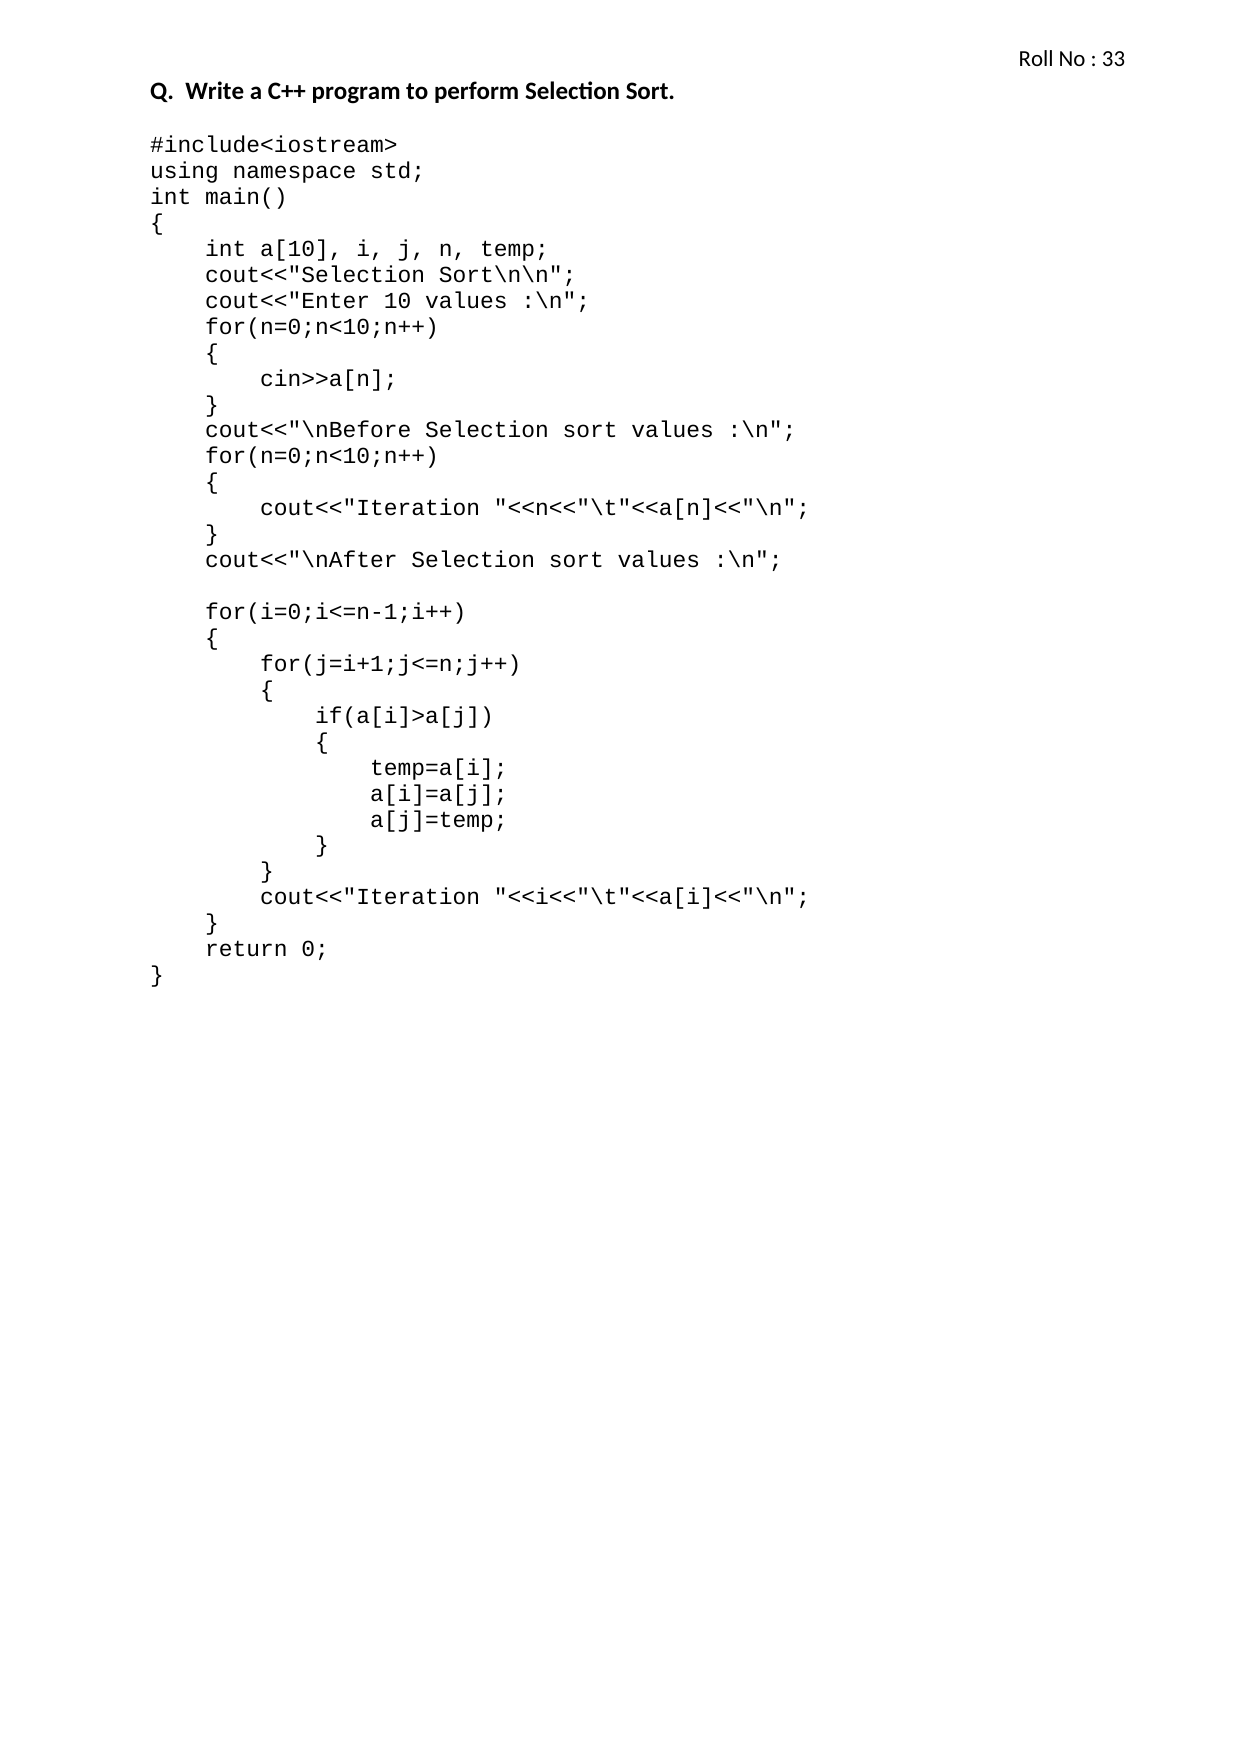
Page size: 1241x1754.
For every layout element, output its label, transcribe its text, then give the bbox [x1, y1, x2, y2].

text { [150, 678, 1090, 704]
text cout<<"Iteration "<<i<<"\t"<<a[i]<<"\n"; [150, 886, 1090, 912]
text using namespace std; [150, 159, 1090, 185]
text if(a[i]>a[j]) [150, 704, 1090, 730]
text a[i]=a[j]; [150, 782, 1090, 808]
text for(j=i+1;j<=n;j++) [150, 652, 1090, 678]
text #include<iostream> [150, 133, 1090, 159]
text cout<<"Enter 10 values :\n"; [150, 289, 1090, 315]
text Q. Write a C++ program to perform Selection Sort. [150, 75, 1090, 106]
text for(i=0;i<=n-1;i++) [150, 600, 1090, 626]
text } [150, 834, 1090, 860]
text return 0; [150, 938, 1090, 963]
text } [150, 963, 1090, 989]
text cout<<"Iteration "<<n<<"\t"<<a[n]<<"\n"; [150, 497, 1090, 523]
text for(n=0;n<10;n++) [150, 445, 1090, 471]
text { [150, 341, 1090, 367]
text { [150, 730, 1090, 756]
text } [150, 523, 1090, 548]
text { [150, 211, 1090, 237]
text int a[10], i, j, n, temp; [150, 237, 1090, 263]
text int main() [150, 185, 1090, 211]
text } [150, 860, 1090, 886]
text temp=a[i]; [150, 756, 1090, 782]
text } [150, 912, 1090, 938]
text cout<<"Selection Sort\n\n"; [150, 263, 1090, 289]
text } [150, 393, 1090, 419]
text { [150, 471, 1090, 497]
text cout<<"\nAfter Selection sort values :\n"; [150, 548, 1090, 574]
text a[j]=temp; [150, 808, 1090, 834]
text cin>>a[n]; [150, 367, 1090, 393]
text for(n=0;n<10;n++) [150, 315, 1090, 341]
text { [150, 626, 1090, 652]
text cout<<"\nBefore Selection sort values :\n"; [150, 419, 1090, 445]
